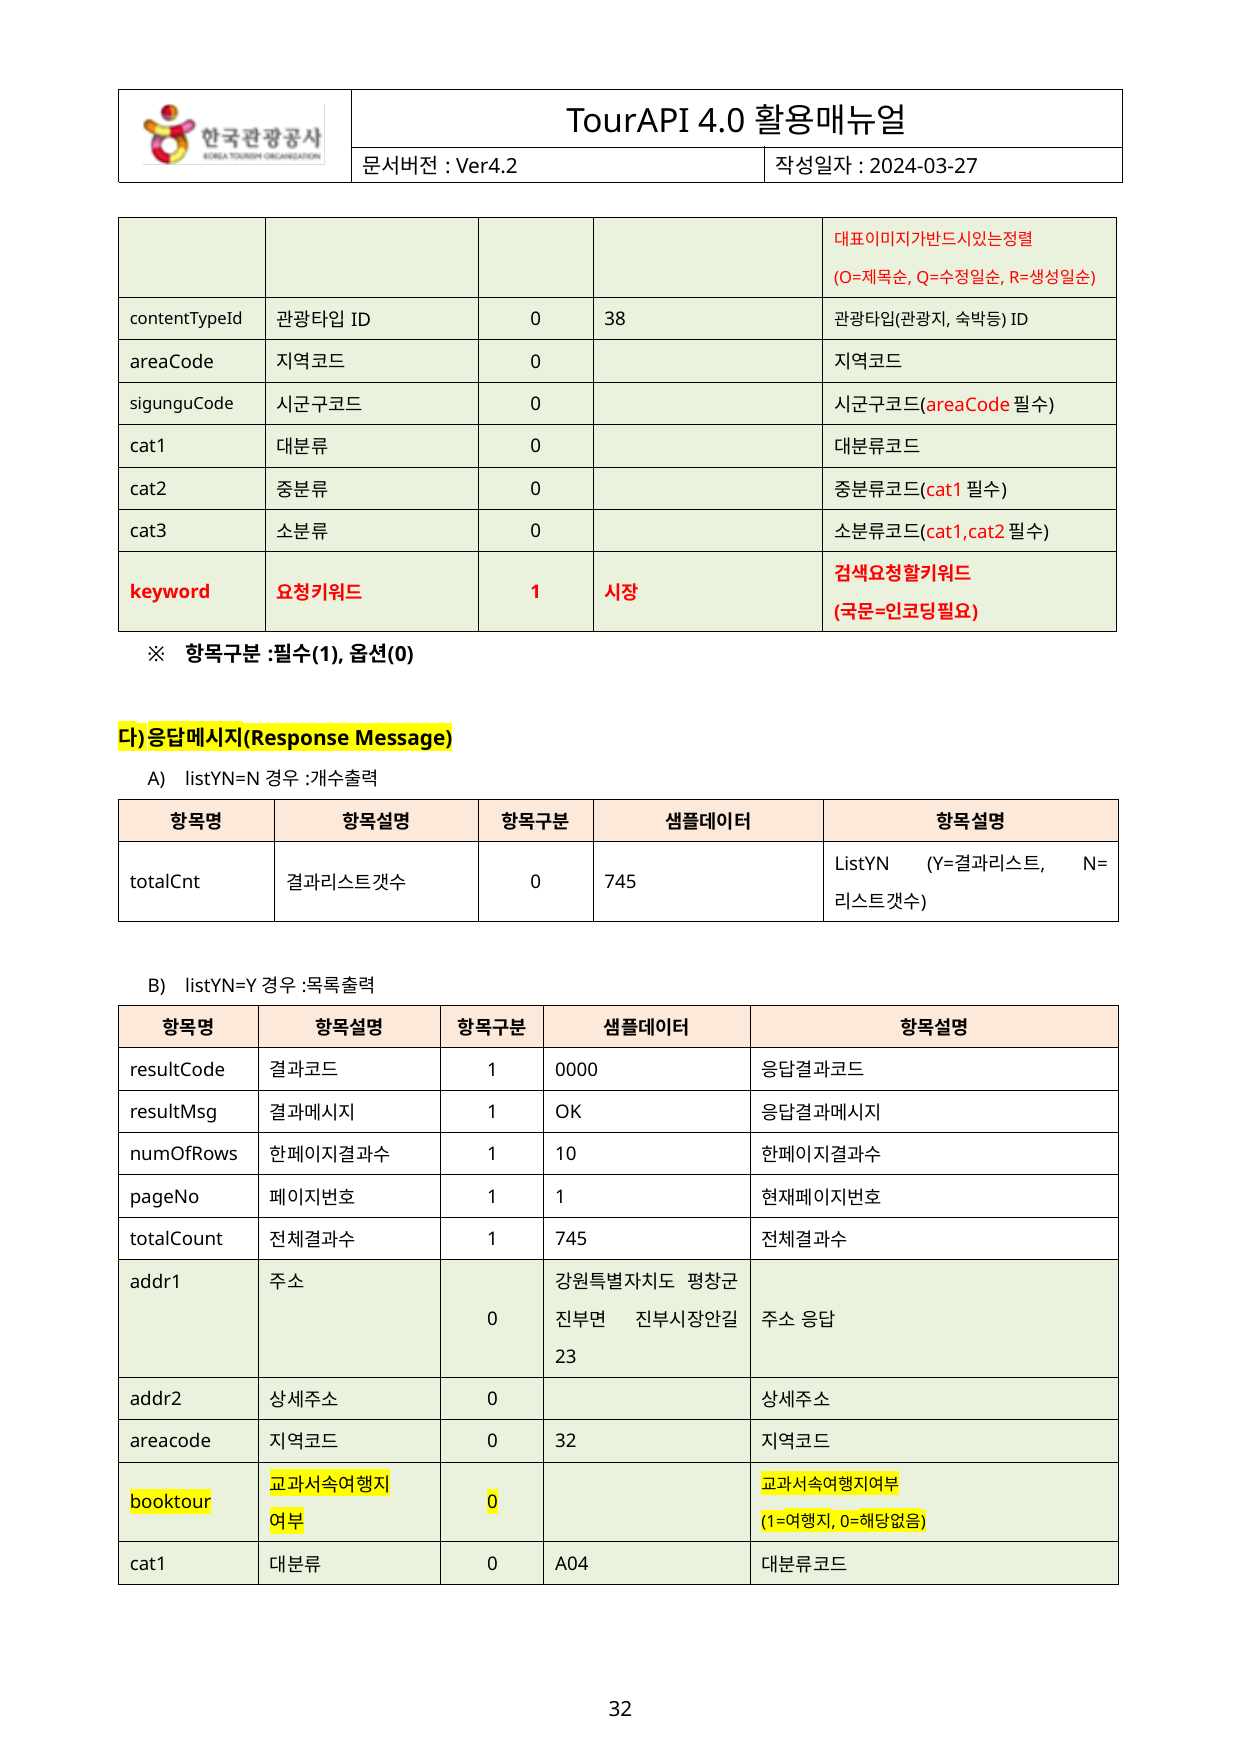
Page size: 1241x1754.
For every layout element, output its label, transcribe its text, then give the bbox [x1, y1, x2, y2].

table_cell 정렬구분 [266, 218, 478, 297]
table_cell 결과코드 [259, 1048, 440, 1089]
table_cell 1 [479, 552, 593, 631]
table_cell totalCnt [119, 842, 274, 921]
table_cell addr2 [119, 1378, 258, 1419]
table_cell 1 [441, 1133, 543, 1174]
table_cell 0000 [544, 1048, 750, 1089]
table_cell [594, 510, 822, 551]
table_header 항목구분 [479, 800, 593, 841]
table_header 샘플데이터 [594, 800, 823, 841]
table_cell 한페이지결과수 [259, 1133, 440, 1174]
list listYN=N 경우 :개수출력 [139, 757, 1130, 798]
table_cell 소분류 [266, 510, 478, 551]
table_cell 0 [479, 383, 593, 424]
table_cell 10 [544, 1133, 750, 1174]
table_cell [594, 340, 822, 382]
table_cell 38 [594, 298, 822, 339]
table_cell 32 [544, 1420, 750, 1461]
table_cell 1 [441, 1218, 543, 1259]
table_cell 0 [479, 425, 593, 466]
table_header 항목설명 [751, 1006, 1118, 1047]
table_cell resultCode [119, 1048, 258, 1089]
table_cell [594, 383, 822, 424]
table_cell 대분류코드 [751, 1542, 1118, 1584]
table_cell cat2 [119, 468, 265, 509]
table_cell 현재페이지번호 [751, 1175, 1118, 1217]
table_header 항목설명 [275, 800, 478, 841]
table_cell 관광타입(관광지, 숙박등) ID [823, 298, 1116, 339]
table_cell 1 [544, 1175, 750, 1217]
table_cell 0 [479, 842, 593, 921]
table_cell cat3 [119, 510, 265, 551]
table_cell 지역코드 [259, 1420, 440, 1461]
table_cell contentTypeId [119, 298, 265, 339]
table_cell 교과서속여행지여부 (1=여행지, 0=해당없음) [751, 1463, 1118, 1541]
table_cell 주소 [259, 1260, 440, 1377]
list listYN=Y 경우 :목록출력 [139, 963, 1130, 1005]
table_cell 0 [479, 298, 593, 339]
table_header 항목명 [119, 1006, 258, 1047]
table_cell ListYN (Y=결과리스트, N=리스트갯수) [824, 842, 1118, 921]
table_cell areacode [119, 1420, 258, 1461]
table_cell 시군구코드(areaCode필수) [823, 383, 1116, 424]
table_cell 소분류코드(cat1,cat2필수) [823, 510, 1116, 551]
table_cell areaCode [119, 340, 265, 382]
table_cell totalCount [119, 1218, 258, 1259]
table_cell 0 [441, 1542, 543, 1584]
table_cell 결과리스트갯수 [275, 842, 478, 921]
table_cell 0 [441, 1378, 543, 1419]
table_cell 0 [441, 1420, 543, 1461]
table_cell 결과메시지 [259, 1091, 440, 1132]
table_cell 지역코드 [823, 340, 1116, 382]
table_cell 대분류 [266, 425, 478, 466]
table_cell 요청키워드 [266, 552, 478, 631]
table_cell 0 [479, 468, 593, 509]
table_cell arrange [119, 218, 265, 297]
table_header 샘플데이터 [544, 1006, 750, 1047]
table_cell 지역코드 [266, 340, 478, 382]
table_cell 관광타입 ID [266, 298, 478, 339]
table_cell sigunguCode [119, 383, 265, 424]
table_cell 대분류코드 [823, 425, 1116, 466]
table_cell 주소 응답 [751, 1260, 1118, 1377]
table_header 항목설명 [824, 800, 1118, 841]
picture [142, 104, 327, 167]
table_cell 1 [441, 1175, 543, 1217]
table_cell (A=제목순, C=수정일순 , D=생성일순) 대표이미지가반드시있는정렬 (O=제목순, Q=수정일순, R=생성일순) [823, 218, 1116, 297]
table_cell [594, 468, 822, 509]
table_cell 중분류코드(cat1필수) [823, 468, 1116, 509]
table_cell numOfRows [119, 1133, 258, 1174]
table_cell 응답결과메시지 [751, 1091, 1118, 1132]
table_cell 교과서속여행지 여부 [259, 1463, 440, 1541]
table_cell 전체결과수 [751, 1218, 1118, 1259]
table_header 항목구분 [441, 1006, 543, 1047]
table_cell OK [544, 1091, 750, 1132]
table_cell 시군구코드 [266, 383, 478, 424]
table_cell booktour [119, 1463, 258, 1541]
table_cell [544, 1463, 750, 1541]
table_cell 시장 [594, 552, 822, 631]
table_cell [544, 1378, 750, 1419]
table_cell cat1 [119, 425, 265, 466]
table_cell addr1 [119, 1260, 258, 1377]
table_cell 응답결과코드 [751, 1048, 1118, 1089]
table_cell 0 [479, 510, 593, 551]
table_cell pageNo [119, 1175, 258, 1217]
table_cell A04 [544, 1542, 750, 1584]
table_cell 대분류 [259, 1542, 440, 1584]
table_cell 745 [594, 842, 823, 921]
table_cell 0 [479, 340, 593, 382]
table_cell resultMsg [119, 1091, 258, 1132]
table_header 항목명 [119, 800, 274, 841]
table_cell keyword [119, 552, 265, 631]
table_cell 전체결과수 [259, 1218, 440, 1259]
table_cell 0 [479, 218, 593, 297]
table_cell 강원특별자치도 평창군 진부면 진부시장안길 23 [544, 1260, 750, 1377]
table_cell cat1 [119, 1542, 258, 1584]
table_cell 상세주소 [751, 1378, 1118, 1419]
list 항목구분 :필수(1), 옵션(0) [139, 632, 1130, 673]
table_cell 1 [441, 1091, 543, 1132]
table_cell 중분류 [266, 468, 478, 509]
table_cell 745 [544, 1218, 750, 1259]
table_cell C [594, 218, 822, 297]
table_cell 0 [441, 1260, 543, 1377]
table_cell 검색요청할키워드 (국문=인코딩필요) [823, 552, 1116, 631]
table_cell 0 [441, 1463, 543, 1541]
table_cell 한페이지결과수 [751, 1133, 1118, 1174]
table_cell 상세주소 [259, 1378, 440, 1419]
table_header 항목설명 [259, 1006, 440, 1047]
table_cell [594, 425, 822, 466]
table_cell 페이지번호 [259, 1175, 440, 1217]
table_cell 1 [441, 1048, 543, 1089]
table_cell 지역코드 [751, 1420, 1118, 1461]
list 응답메시지(Response Message) [110, 715, 1130, 757]
